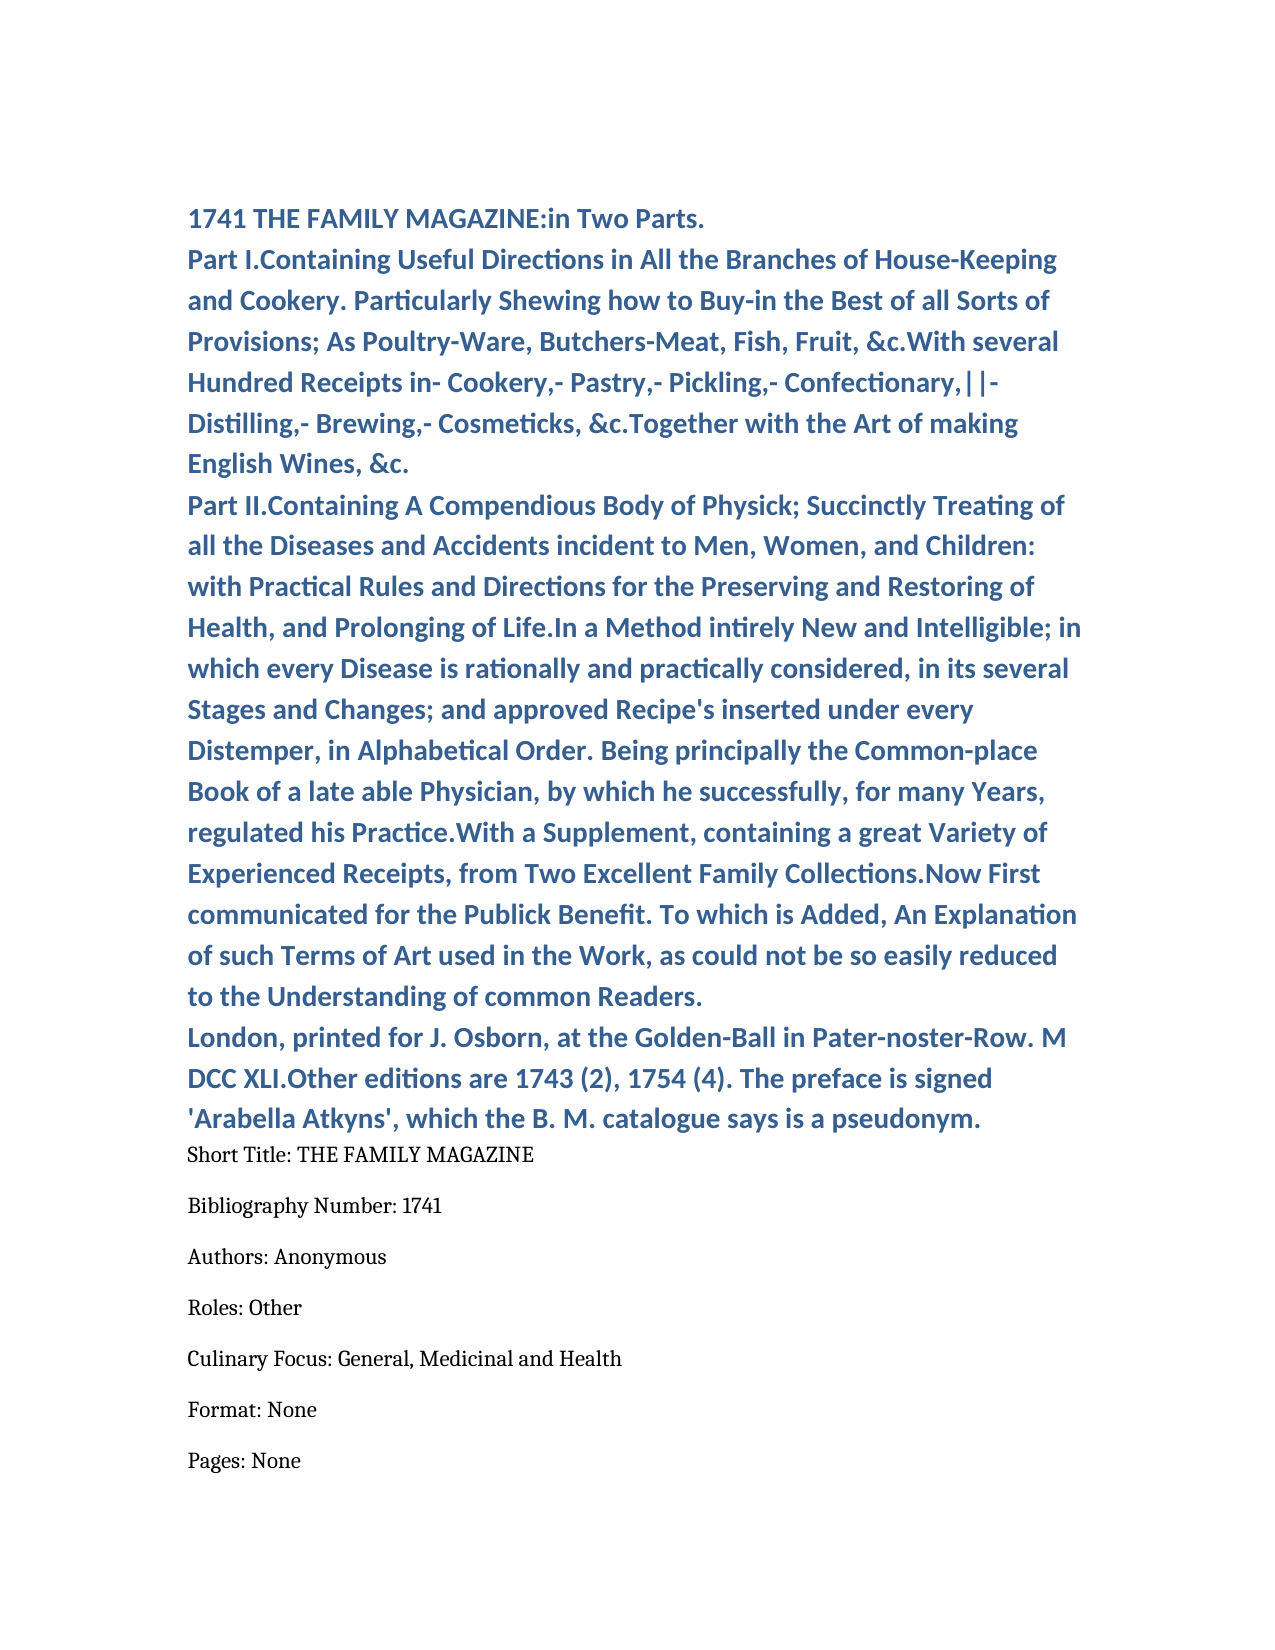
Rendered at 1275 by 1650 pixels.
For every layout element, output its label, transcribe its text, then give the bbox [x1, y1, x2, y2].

text Bibliography Number: 1741 [187, 1193, 1087, 1219]
text Short Title: THE FAMILY MAGAZINE [187, 1142, 1087, 1168]
subtitle 1741 THE FAMILY MAGAZINE:in Two Parts. Part I.Containing Useful Directions in All the Branches of House-Keeping and Cookery. Particularly Shewing how to Buy-in the Best of all Sorts of Provisions; As Poultry-Ware, Butchers-Meat, Fish, Fruit, &c.With several Hundred Receipts in- Cookery,- Pastry,- Pickling,- Confectionary,||- Distilling,- Brewing,- Cosmeticks, &c.Together with the Art of making English Wines, &c. Part II.Containing A Compendious Body of Physick; Succinctly Treating of all the Diseases and Accidents incident to Men, Women, and Children: with Practical Rules and Directions for the Preserving and Restoring of Health, and Prolonging of Life.In a Method intirely New and Intelligible; in which every Disease is rationally and practically considered, in its several Stages and Changes; and approved Recipe's inserted under every Distemper, in Alphabetical Order. Being principally the Common-place Book of a late able Physician, by which he successfully, for many Years, regulated his Practice.With a Supplement, containing a great Variety of Experienced Receipts, from Two Excellent Family Collections.Now First communicated for the Publick Benefit. To which is Added, An Explanation of such Terms of Art used in the Work, as could not be so easily reduced to the Understanding of common Readers. London, printed for J. Osborn, at the Golden-Ball in Pater-noster-Row. M DCC XLI.Other editions are 1743 (2), 1754 (4). The preface is signed 'Arabella Atkyns', which the B. M. catalogue says is a pseudonym. [187, 200, 1087, 1136]
text Culinary Focus: General, Medicinal and Health [187, 1346, 1087, 1372]
text Format: None [187, 1397, 1087, 1423]
text Roles: Other [187, 1295, 1087, 1321]
text Authors: Anonymous [187, 1244, 1087, 1270]
text Pages: None [187, 1448, 1087, 1474]
